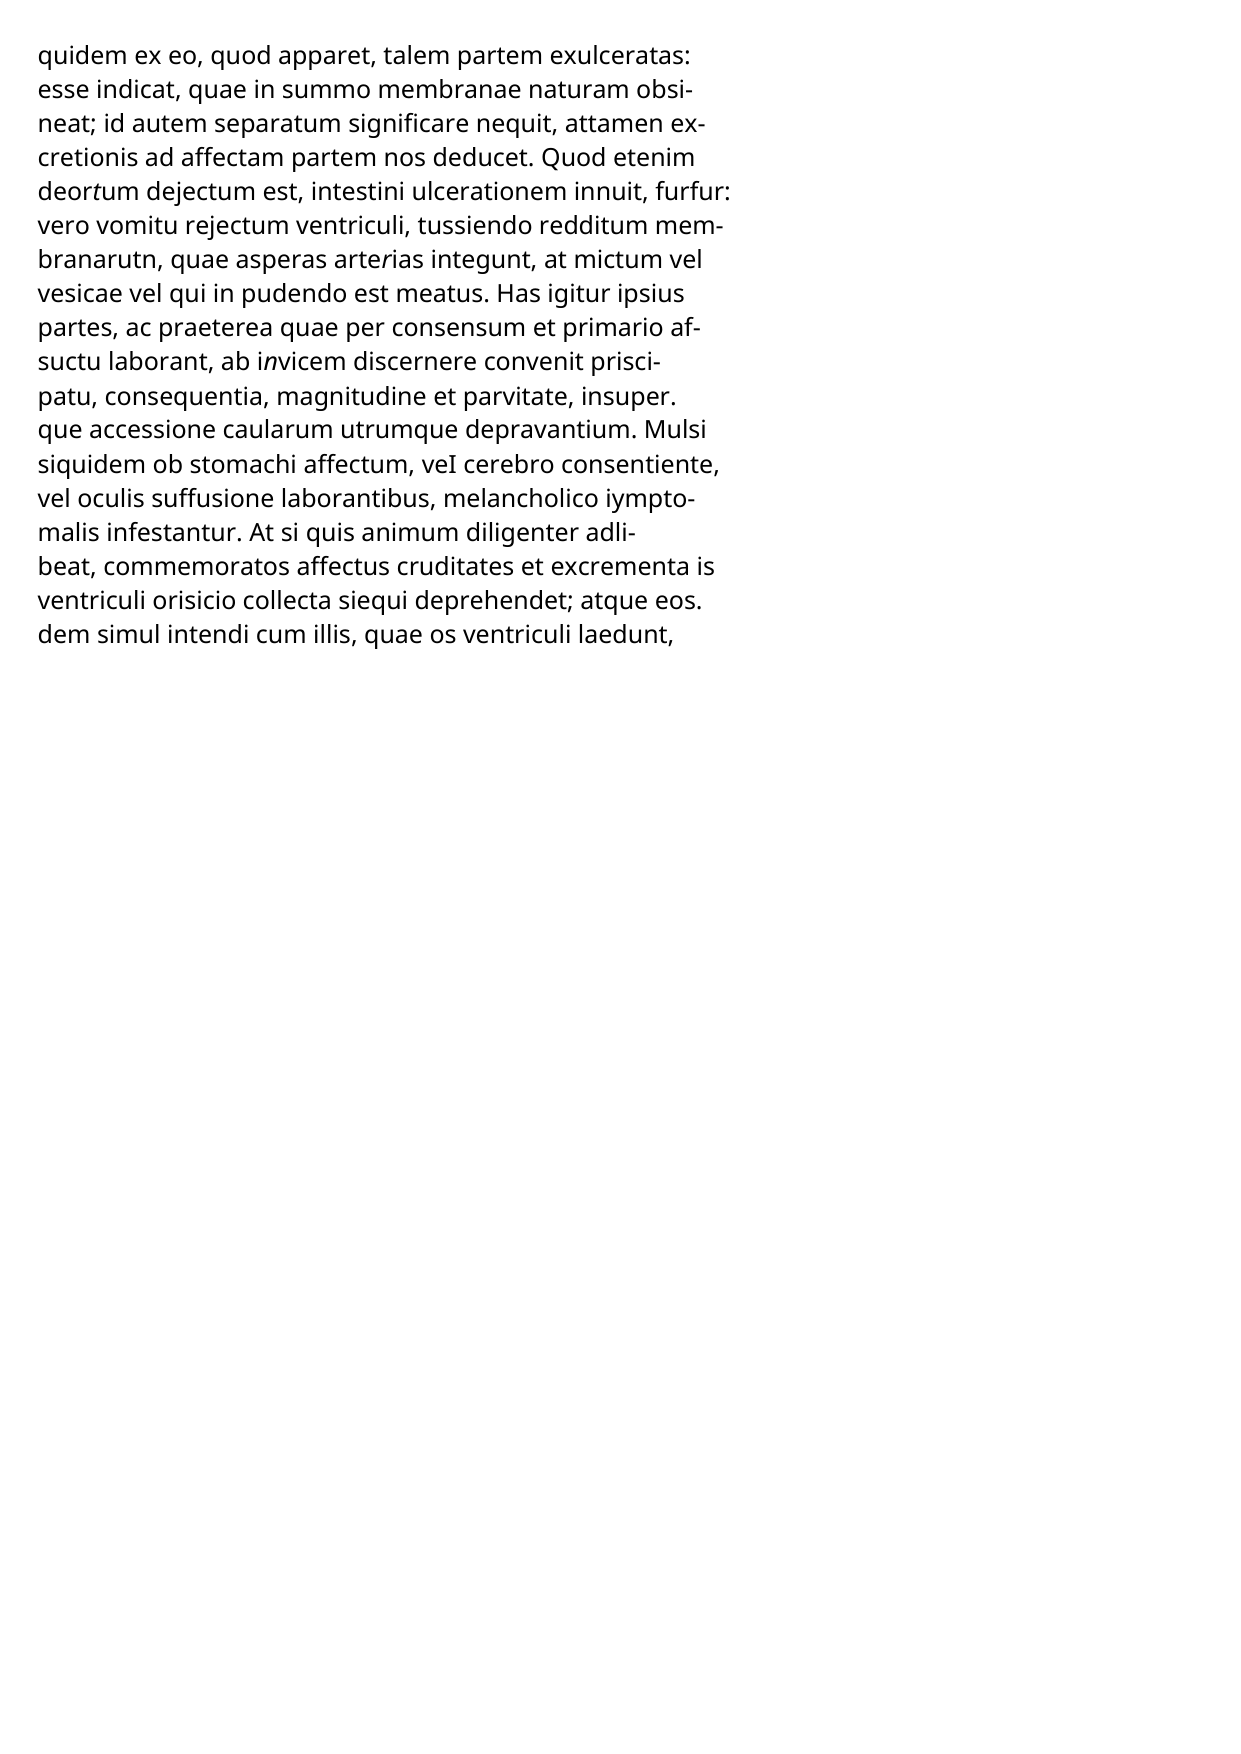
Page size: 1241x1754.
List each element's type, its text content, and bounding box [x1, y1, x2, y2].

text quidem ex eo, quod apparet, talem partem exulceratas: esse indicat, quae in summo membranae naturam obsi- neat; id autem separatum significare nequit, attamen ex- cretionis ad affectam partem nos deducet. Quod etenim deortum dejectum est, intestini ulcerationem innuit, furfur: vero vomitu rejectum ventriculi, tussiendo redditum mem- branarutn, quae asperas arterias integunt, at mictum vel vesicae vel qui in pudendo est meatus. Has igitur ipsius partes, ac praeterea quae per consensum et primario af- suctu laborant, ab invicem discernere convenit prisci- patu, consequentia, magnitudine et parvitate, insuper. que accessione caularum utrumque depravantium. Mulsi siquidem ob stomachi affectum, veI cerebro consentiente, vel oculis suffusione laborantibus, melancholico iympto- malis infestantur. At si quis animum diligenter adli- beat, commemoratos affectus cruditates et excrementa is ventriculi orisicio collecta siequi deprehendet; atque eos. dem simul intendi cum illis, quae os ventriculi laedunt, [37, 37, 1203, 651]
